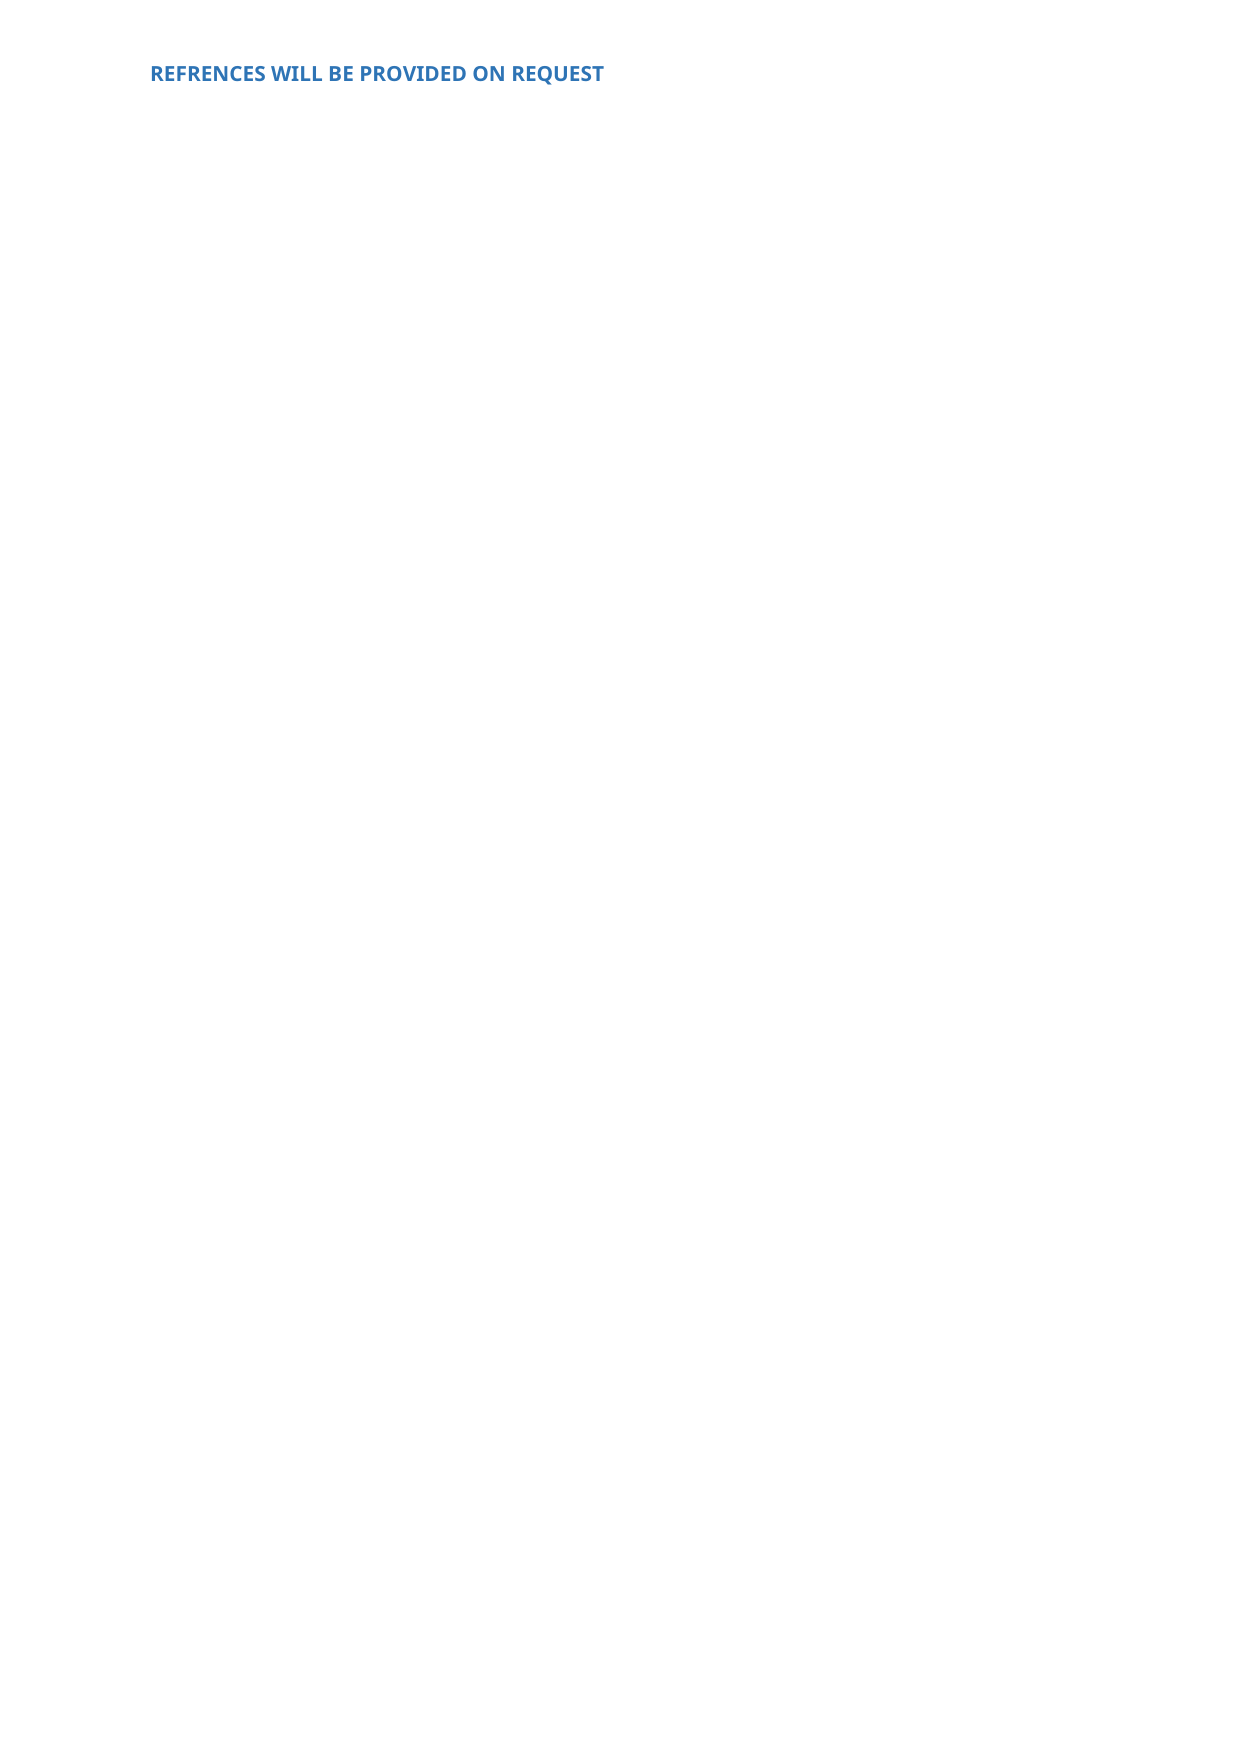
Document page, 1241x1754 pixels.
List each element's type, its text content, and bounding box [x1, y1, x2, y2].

text REFRENCES WILL BE PROVIDED ON REQUEST [150, 59, 1090, 87]
